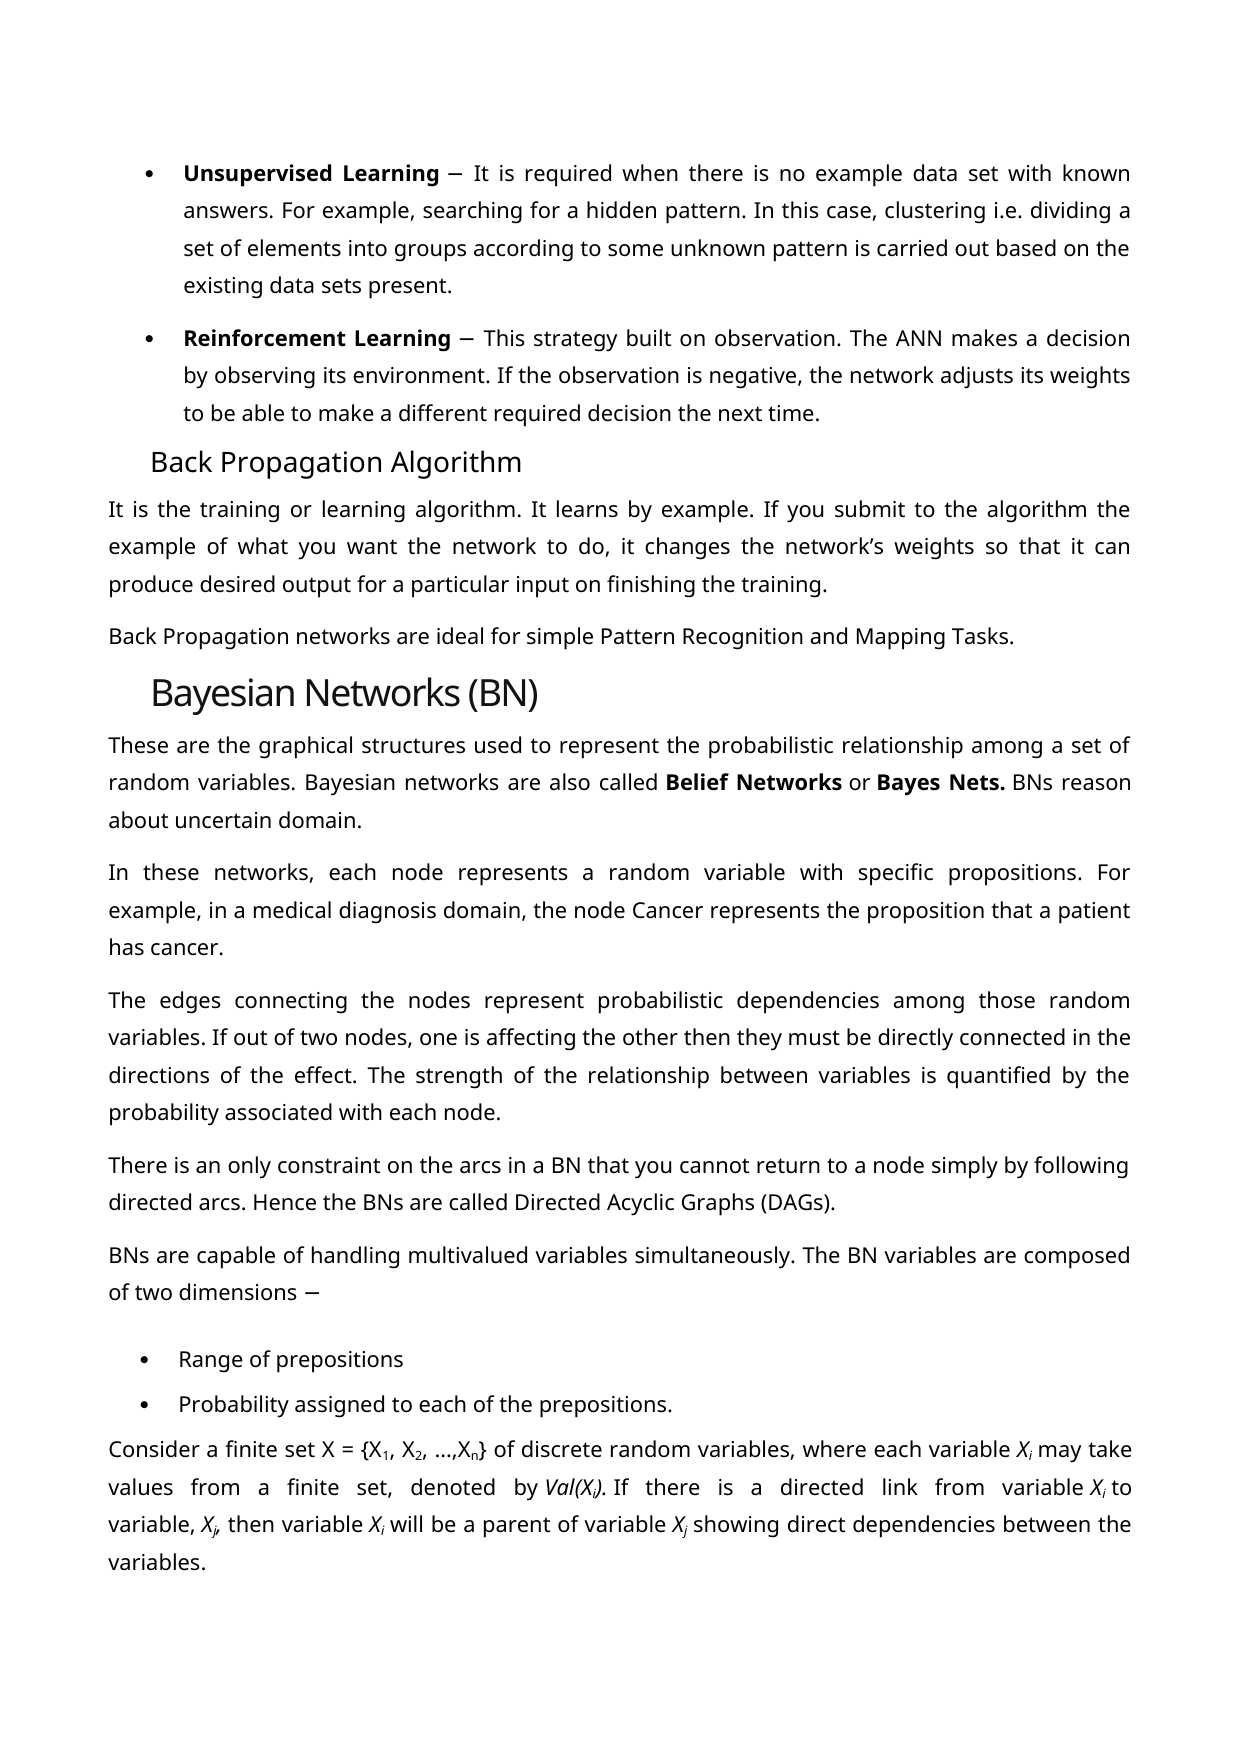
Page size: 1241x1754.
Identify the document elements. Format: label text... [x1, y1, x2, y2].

list Reinforcement Learning − This strategy built on observation. The ANN makes a decision by observing its environment. If the observation is negative, the network adjusts its weights to be able to make a different required decision the next time. [146, 315, 1132, 427]
text There is an only constraint on the arcs in a BN that you cannot return to a node simply by following directed arcs. Hence the BNs are called Directed Acyclic Graphs (DAGs). [108, 1142, 1132, 1217]
text The edges connecting the nodes represent probabilistic dependencies among those random variables. If out of two nodes, one is affecting the other then they must be directly connected in the directions of the effect. The strength of the relationship between variables is quantified by the probability associated with each node. [108, 977, 1132, 1127]
text Back Propagation networks are ideal for simple Pattern Recognition and Mapping Tasks. [108, 613, 1132, 651]
text These are the graphical structures used to represent the probabilistic relationship among a set of random variables. Bayesian networks are also called Belief Networks or Bayes Nets. BNs reason about uncertain domain. [108, 722, 1132, 834]
list Range of prepositions [141, 1336, 1090, 1373]
text Back Propagation Algorithm [150, 442, 1132, 481]
text It is the training or learning algorithm. It learns by example. If you submit to the algorithm the example of what you want the network to do, it changes the network’s weights so that it can produce desired output for a particular input on finishing the training. [108, 486, 1132, 598]
list Probability assigned to each of the prepositions. [141, 1381, 1090, 1419]
text Consider a finite set X = {X1, X2, …,Xn} of discrete random variables, where each variable Xi may take values from a finite set, denoted by Val(Xi). If there is a directed link from variable Xi to variable, Xj, then variable Xi will be a parent of variable Xj showing direct dependencies between the variables. [108, 1427, 1132, 1577]
text Bayesian Networks (BN) [150, 666, 1132, 717]
list Unsupervised Learning − It is required when there is no example data set with known answers. For example, searching for a hidden pattern. In this case, clustering i.e. dividing a set of elements into groups according to some unknown pattern is carried out based on the existing data sets present. [146, 150, 1132, 300]
text BNs are capable of handling multivalued variables simultaneously. The BN variables are composed of two dimensions − [108, 1232, 1132, 1307]
text In these networks, each node represents a random variable with specific propositions. For example, in a medical diagnosis domain, the node Cancer represents the proposition that a patient has cancer. [108, 849, 1132, 962]
